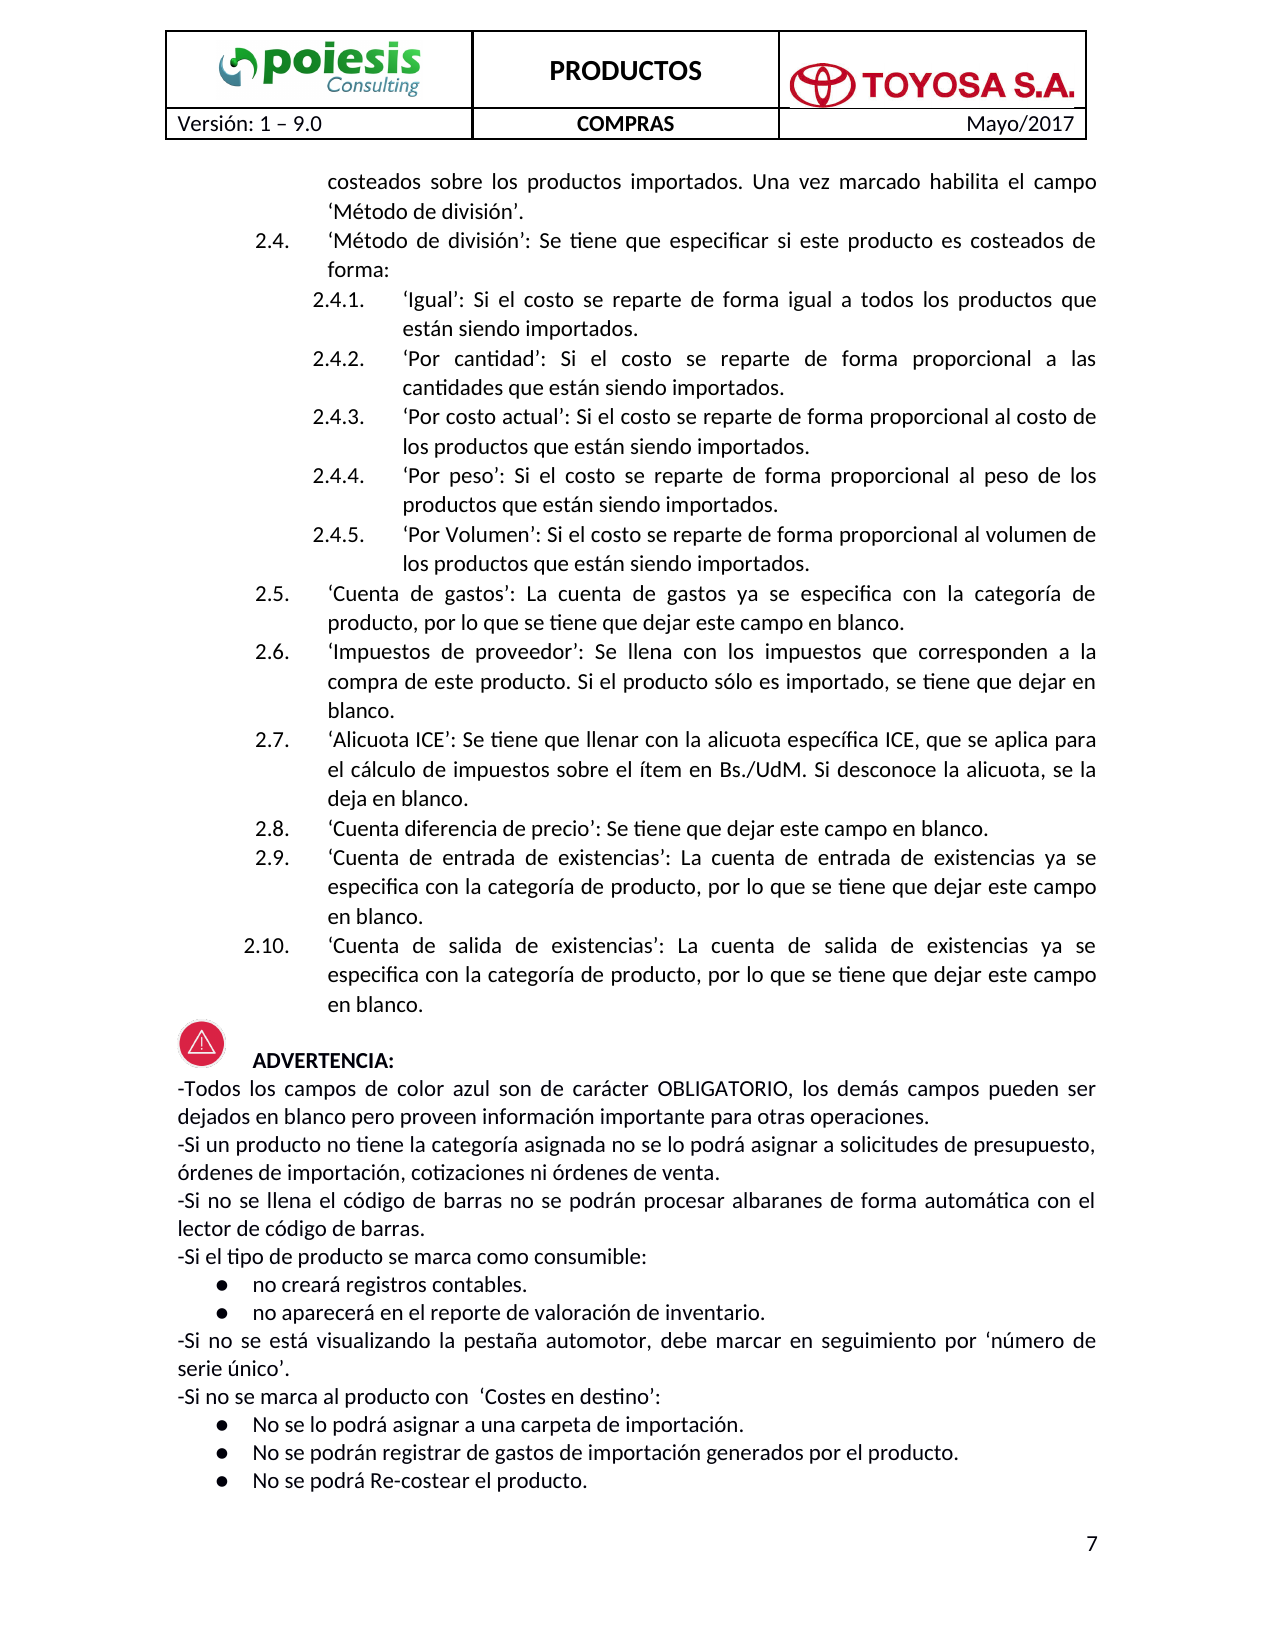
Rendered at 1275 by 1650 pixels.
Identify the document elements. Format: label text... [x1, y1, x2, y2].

list ‘Cuenta de salida de existencias’: La cuenta de salida de existencias ya se especifica con la categoría de producto, por lo que se tiene que dejar este campo en blanco. [290, 931, 1098, 1018]
list ‘Cuenta diferencia de precio’: Se tiene que dejar este campo en blanco. [290, 814, 1098, 842]
picture [789, 63, 1075, 108]
list ‘Por peso’: Si el costo se reparte de forma proporcional al peso de los productos que están siendo importados. [365, 461, 1098, 519]
list no creará registros contables. [215, 1270, 1098, 1298]
list ‘Alicuota ICE’: Se tiene que llenar con la alicuota específica ICE, que se aplica para el cálculo de impuestos sobre el ítem en Bs./UdM. Si desconoce la alicuota, se la deja en blanco. [290, 726, 1098, 812]
text -Si un producto no tiene la categoría asignada no se lo podrá asignar a solicitudes de presupuesto, órdenes de importación, cotizaciones ni órdenes de venta. [177, 1130, 1098, 1186]
list ‘Por costo actual’: Si el costo se reparte de forma proporcional al costo de los productos que están siendo importados. [365, 402, 1098, 460]
list ‘Método de división’: Se tiene que especificar si este producto es costeados de forma: [290, 226, 1098, 284]
list No se podrán registrar de gastos de importación generados por el producto. [215, 1438, 1098, 1466]
list ‘Igual’: Si el costo se reparte de forma igual a todos los productos que están siendo importados. [365, 285, 1098, 342]
list ‘Cuenta de entrada de existencias’: La cuenta de entrada de existencias ya se especifica con la categoría de producto, por lo que se tiene que dejar este campo en blanco. [290, 843, 1098, 930]
text -Todos los campos de color azul son de carácter OBLIGATORIO, los demás campos pueden ser dejados en blanco pero proveen información importante para otras operaciones. [177, 1074, 1098, 1130]
list No se lo podrá asignar a una carpeta de importación. [215, 1410, 1098, 1438]
picture [177, 1019, 226, 1068]
list ‘Por Volumen’: Si el costo se reparte de forma proporcional al volumen de los productos que están siendo importados. [365, 520, 1098, 577]
list ‘Cuenta de gastos’: La cuenta de gastos ya se especifica con la categoría de producto, por lo que se tiene que dejar este campo en blanco. [290, 579, 1098, 636]
text -Si no se llena el código de barras no se podrán procesar albaranes de forma automática con el lector de código de barras. [177, 1186, 1098, 1242]
text -Si el tipo de producto se marca como consumible: [177, 1242, 1098, 1270]
text -Si no se marca al producto con ‘Costes en destino’: [177, 1382, 1098, 1410]
list no aparecerá en el reporte de valoración de inventario. [215, 1298, 1098, 1326]
list No se podrá Re-costear el producto. [215, 1466, 1098, 1494]
text ADVERTENCIA: [177, 1019, 1098, 1074]
list ‘Impuestos de proveedor’: Se llena con los impuestos que corresponden a la compra de este producto. Si el producto sólo es importado, se tiene que dejar en blanco. [290, 637, 1098, 724]
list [290, 167, 1098, 225]
picture [216, 40, 423, 100]
text -Si no se está visualizando la pestaña automotor, debe marcar en seguimiento por ‘número de serie único’. [177, 1326, 1098, 1382]
list ‘Por cantidad’: Si el costo se reparte de forma proporcional a las cantidades que están siendo importados. [365, 344, 1098, 401]
